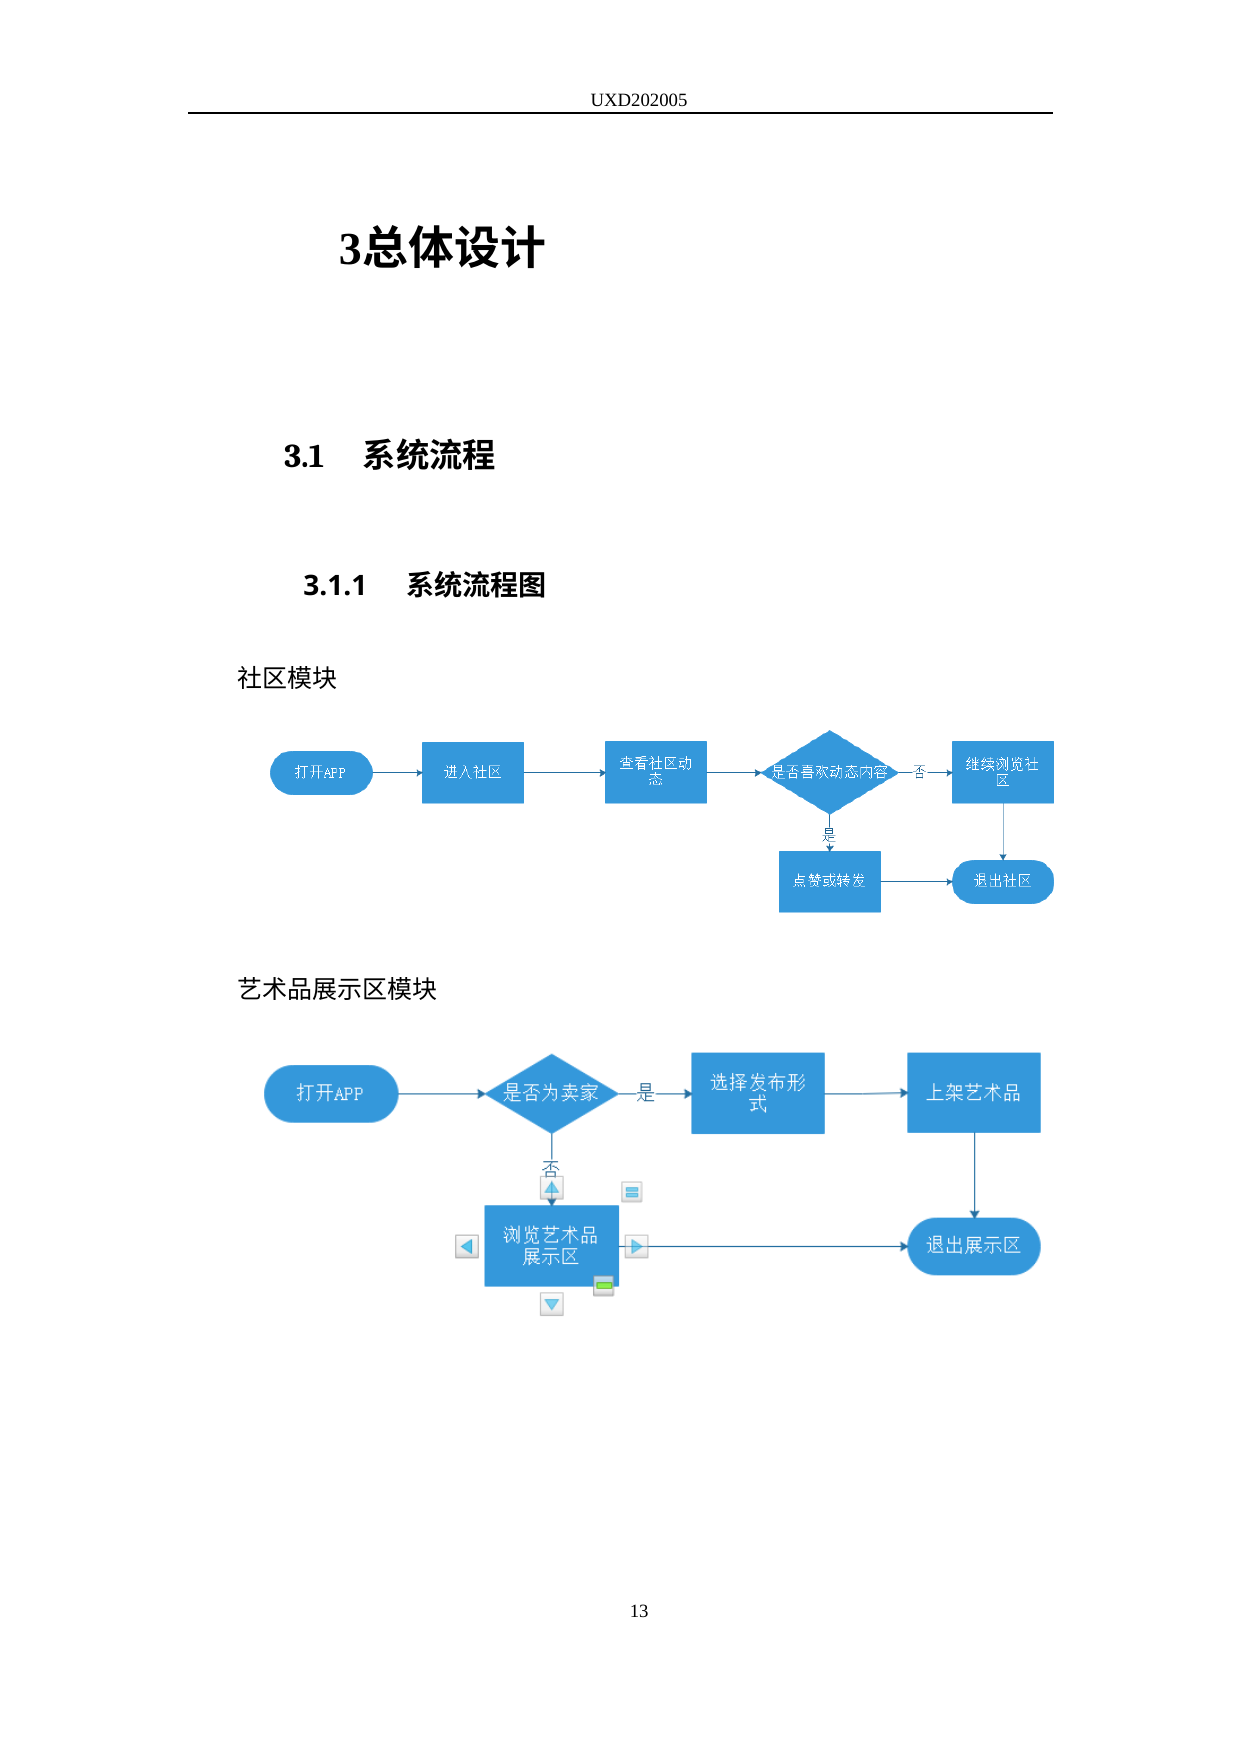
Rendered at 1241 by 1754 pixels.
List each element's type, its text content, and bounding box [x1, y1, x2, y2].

picture [237, 727, 1103, 925]
subtitle 系统流程图 [247, 550, 1053, 615]
picture [237, 1038, 1103, 1324]
text 艺术品展示区模块 [187, 955, 1053, 1020]
subtitle 系统流程 [217, 421, 1053, 486]
text 社区模块 [187, 644, 1053, 709]
subtitle 总体设计 [247, 196, 1053, 293]
